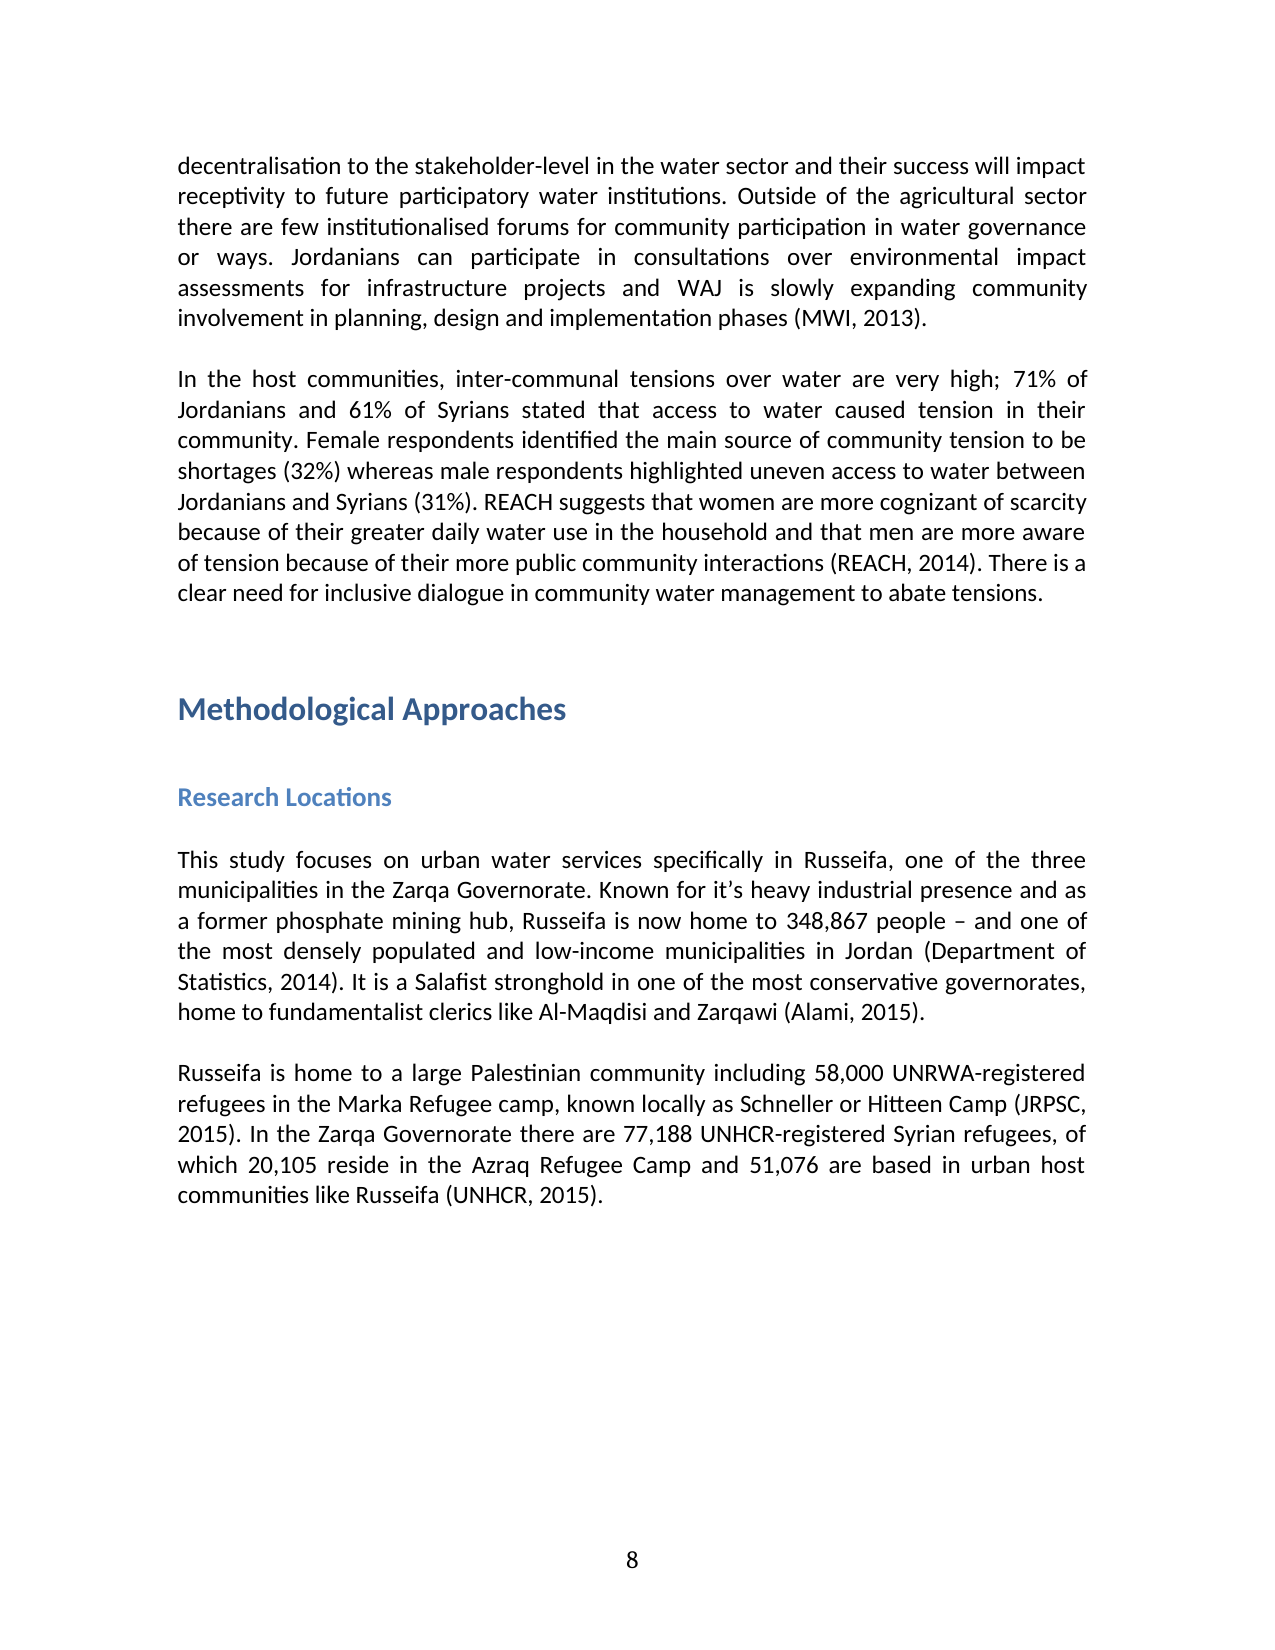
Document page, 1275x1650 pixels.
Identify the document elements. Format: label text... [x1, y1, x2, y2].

subtitle Methodological Approaches [177, 688, 1087, 729]
text Russeifa is home to a large Palestinian community including 58,000 UNRWA-registered refugees in the Marka Refugee camp, known locally as Schneller or Hitteen Camp (JRPSC, 2015). In the Zarqa Governorate there are 77,188 UNHCR-registered Syrian refugees, of which 20,105 reside in the Azraq Refugee Camp and 51,076 are based in urban host communities like Russeifa (UNHCR, 2015). [177, 1058, 1087, 1210]
text This study focuses on urban water services specifically in Russeifa, one of the three municipalities in the Zarqa Governorate. Known for it’s heavy industrial presence and as a former phosphate mining hub, Russeifa is now home to 348,867 people – and one of the most densely populated and low-income municipalities in Jordan (Department of Statistics, 2014). It is a Salafist stronghold in one of the most conservative governorates, home to fundamentalist clerics like Al-Maqdisi and Zarqawi (Alami, 2015). [177, 844, 1087, 1027]
text In the host communities, inter-communal tensions over water are very high; 71% of Jordanians and 61% of Syrians stated that access to water caused tension in their community. Female respondents identified the main source of community tension to be shortages (32%) whereas male respondents highlighted uneven access to water between Jordanians and Syrians (31%). REACH suggests that women are more cognizant of scarcity because of their greater daily water use in the household and that men are more aware of tension because of their more public community interactions (REACH, 2014). There is a clear need for inclusive dialogue in community water management to abate tensions. [177, 364, 1087, 608]
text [177, 150, 1087, 333]
subtitle Research Locations [177, 780, 1087, 813]
